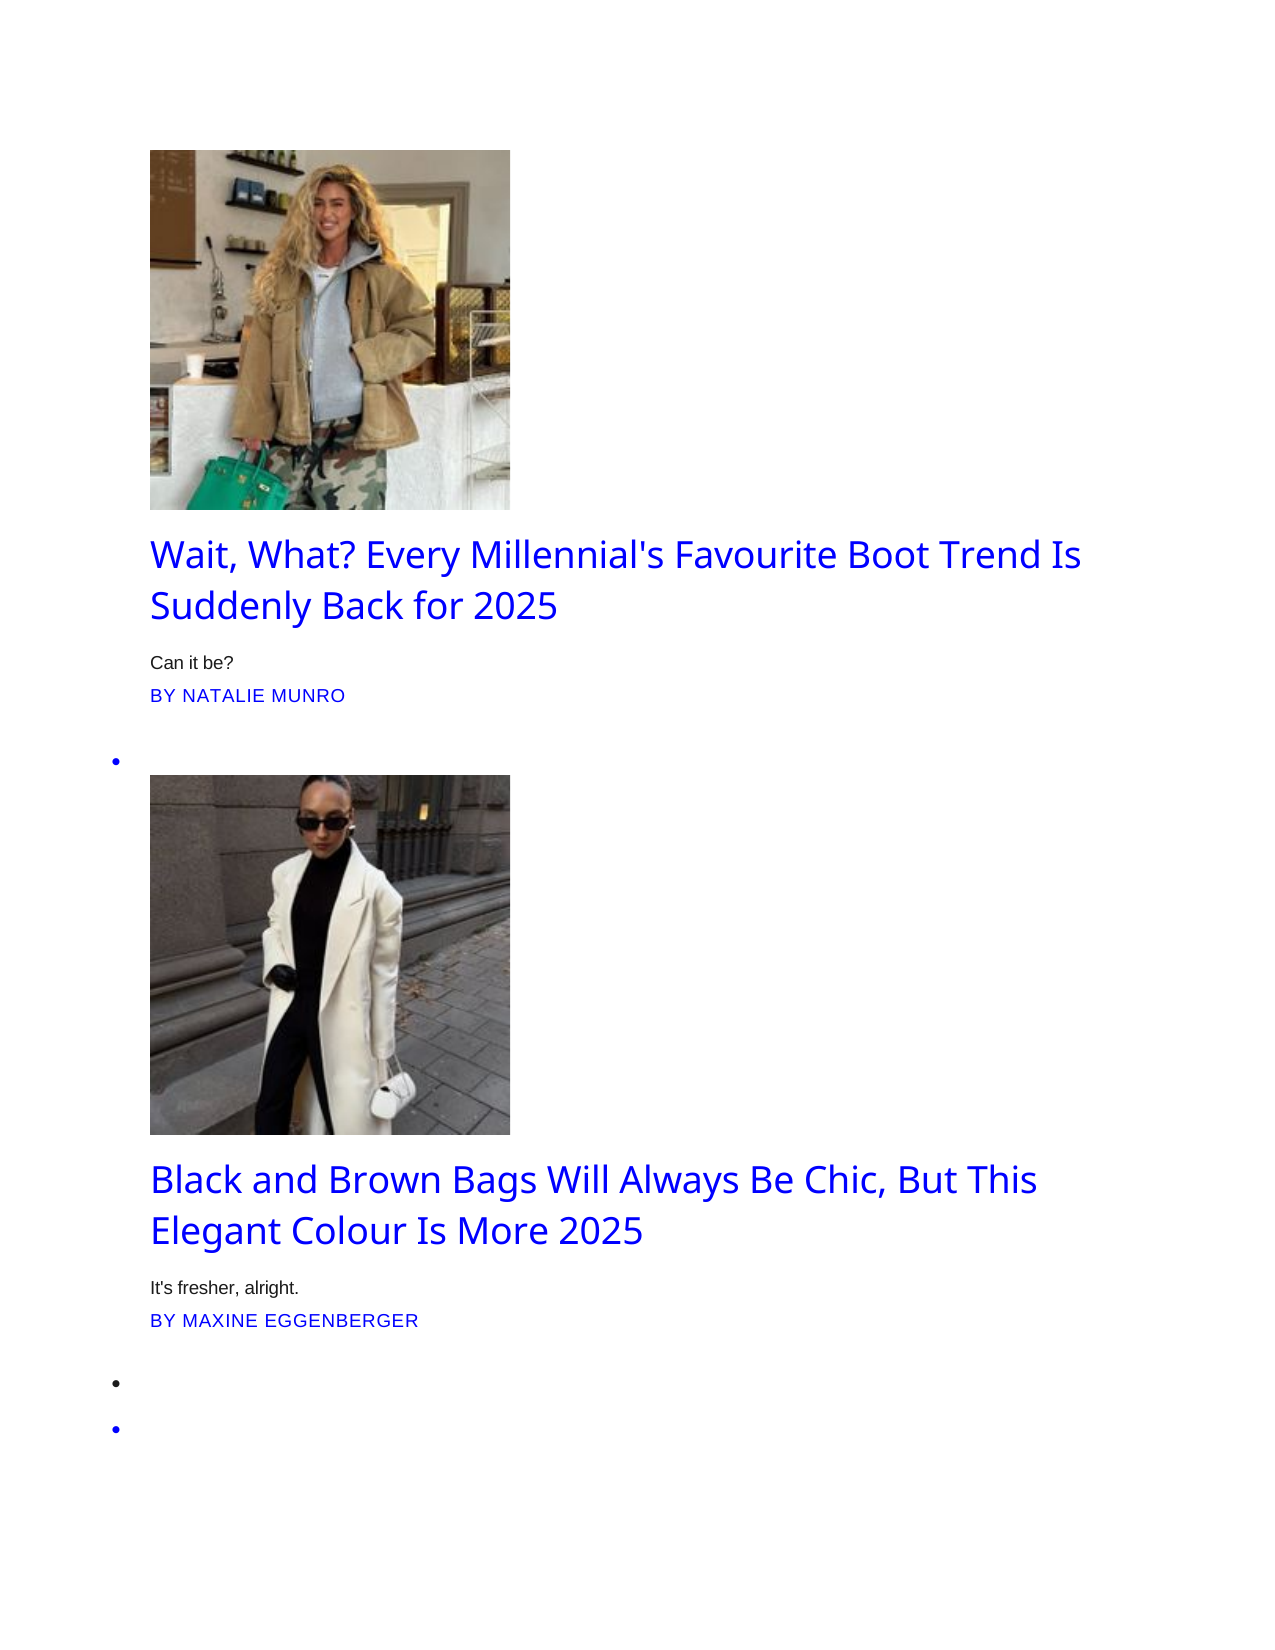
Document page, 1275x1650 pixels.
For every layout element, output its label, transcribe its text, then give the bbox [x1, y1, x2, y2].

text By Maxine Eggenberger [150, 1310, 1125, 1332]
text It's fresher, alright. [150, 1267, 1125, 1298]
text Black and Brown Bags Will Always Be Chic, But This Elegant Colour Is More 2025 [150, 1153, 1125, 1255]
text Can it be? [150, 642, 1125, 673]
picture [150, 775, 511, 1135]
text Wait, What? Every Millennial's Favourite Boot Trend Is Suddenly Back for 2025 [150, 528, 1125, 630]
text By Natalie Munro [150, 685, 1125, 707]
picture [150, 150, 511, 510]
